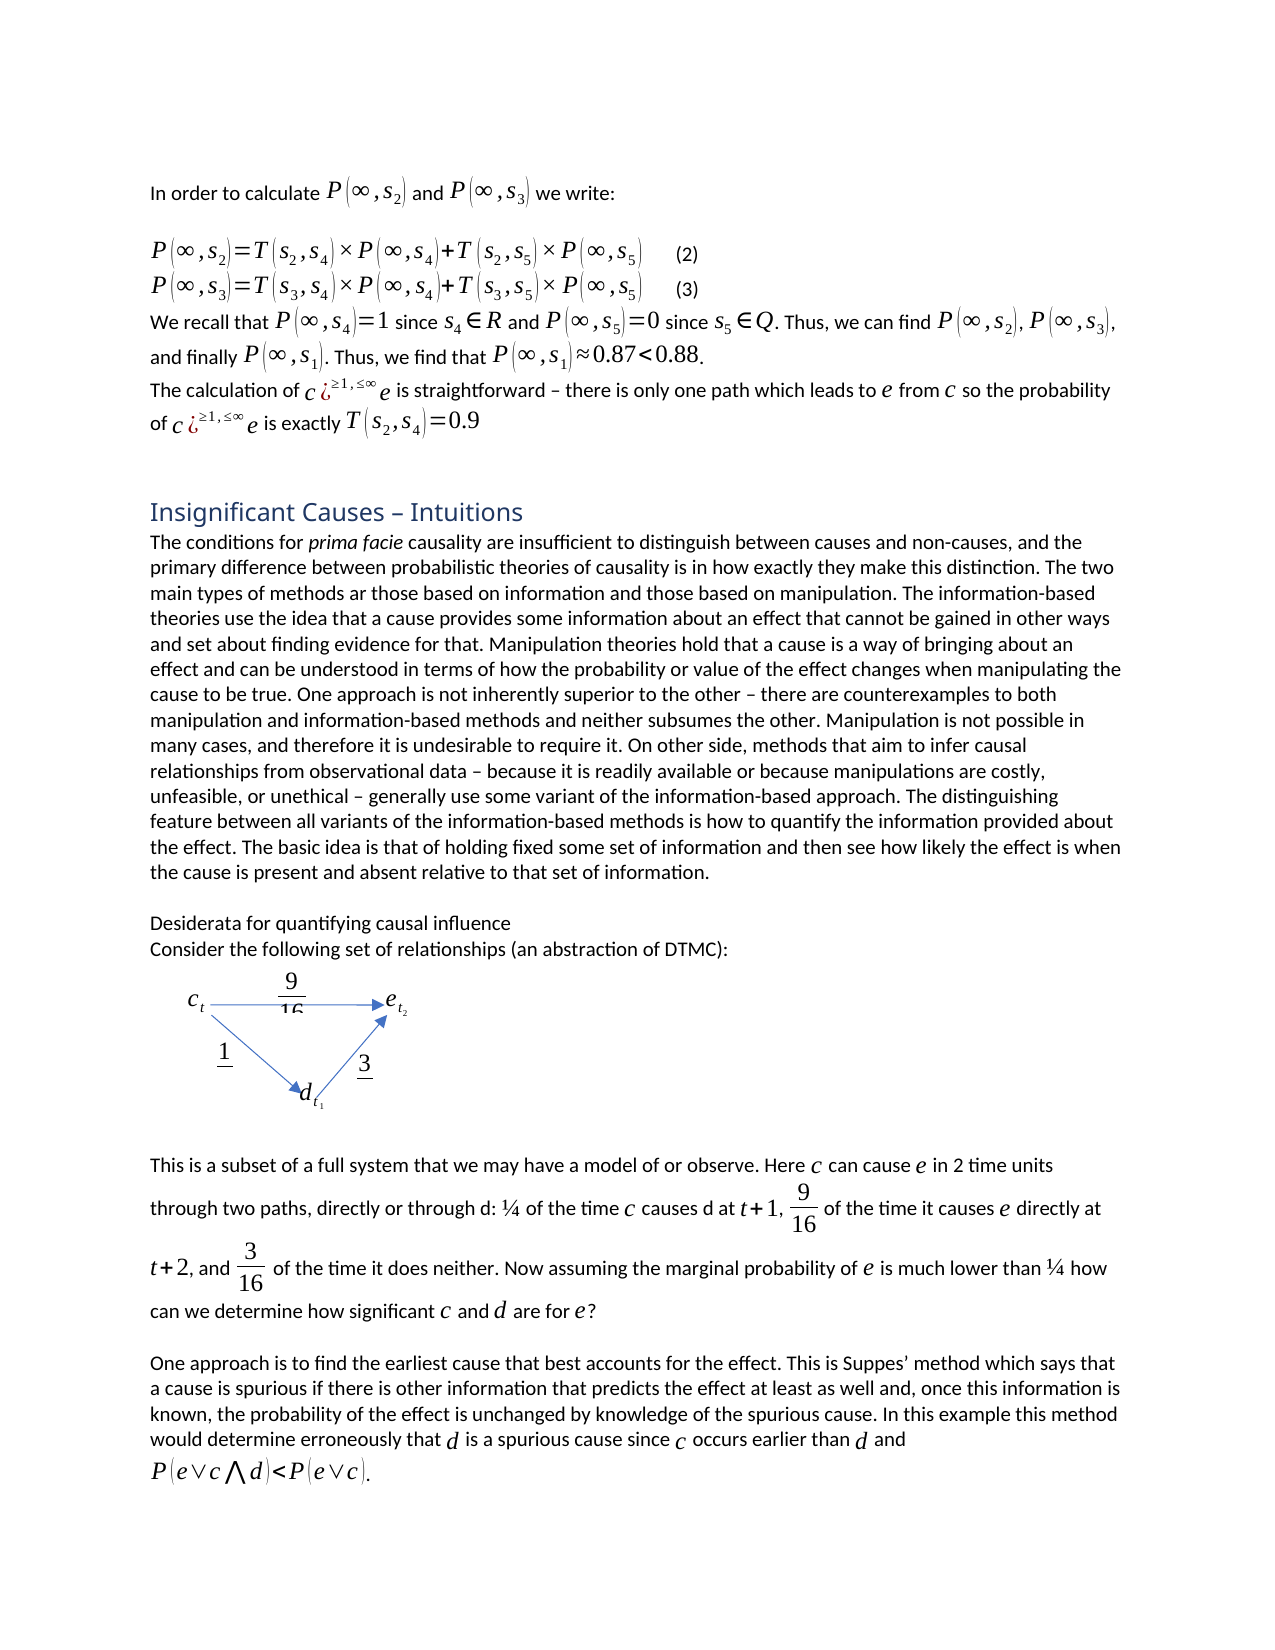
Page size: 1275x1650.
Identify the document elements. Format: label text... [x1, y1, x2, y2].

text The conditions for prima facie causality are insufficient to distinguish between causes and non-causes, and the primary difference between probabilistic theories of causality is in how exactly they make this distinction. The two main types of methods ar those based on information and those based on manipulation. The information-based theories use the idea that a cause provides some information about an effect that cannot be gained in other ways and set about finding evidence for that. Manipulation theories hold that a cause is a way of bringing about an effect and can be understood in terms of how the probability or value of the effect changes when manipulating the cause to be true. One approach is not inherently superior to the other – there are counterexamples to both manipulation and information-based methods and neither subsumes the other. Manipulation is not possible in many cases, and therefore it is undesirable to require it. On other side, methods that aim to infer causal relationships from observational data – because it is readily available or because manipulations are costly, unfeasible, or unethical – generally use some variant of the information-based approach. The distinguishing feature between all variants of the information-based methods is how to quantify the information provided about the effect. The basic idea is that of holding fixed some set of information and then see how likely the effect is when the cause is present and absent relative to that set of information. [150, 529, 1125, 885]
text Desiderata for quantifying causal influence [150, 910, 1125, 936]
text In order to calculate and we write: [150, 175, 1125, 210]
text This is a subset of a full system that we may have a model of or observe. Here can cause in 2 time units through two paths, directly or through d: of the time causes d at , of the time it causes directly at , and of the time it does neither. Now assuming the marginal probability of is much lower than how can we determine how significant and are for ? [150, 1151, 1125, 1324]
subtitle Insignificant Causes – Intuitions [150, 495, 1125, 529]
text The calculation of is straightforward – there is only one path which leads to from so the probability of is exactly [150, 374, 1125, 440]
text (2) [150, 236, 1125, 270]
text (3) [150, 270, 1125, 305]
text We recall that since and since . Thus, we can find , , and finally . Thus, we find that . [150, 305, 1125, 374]
text Consider the following set of relationships (an abstraction of DTMC): [150, 936, 1125, 961]
